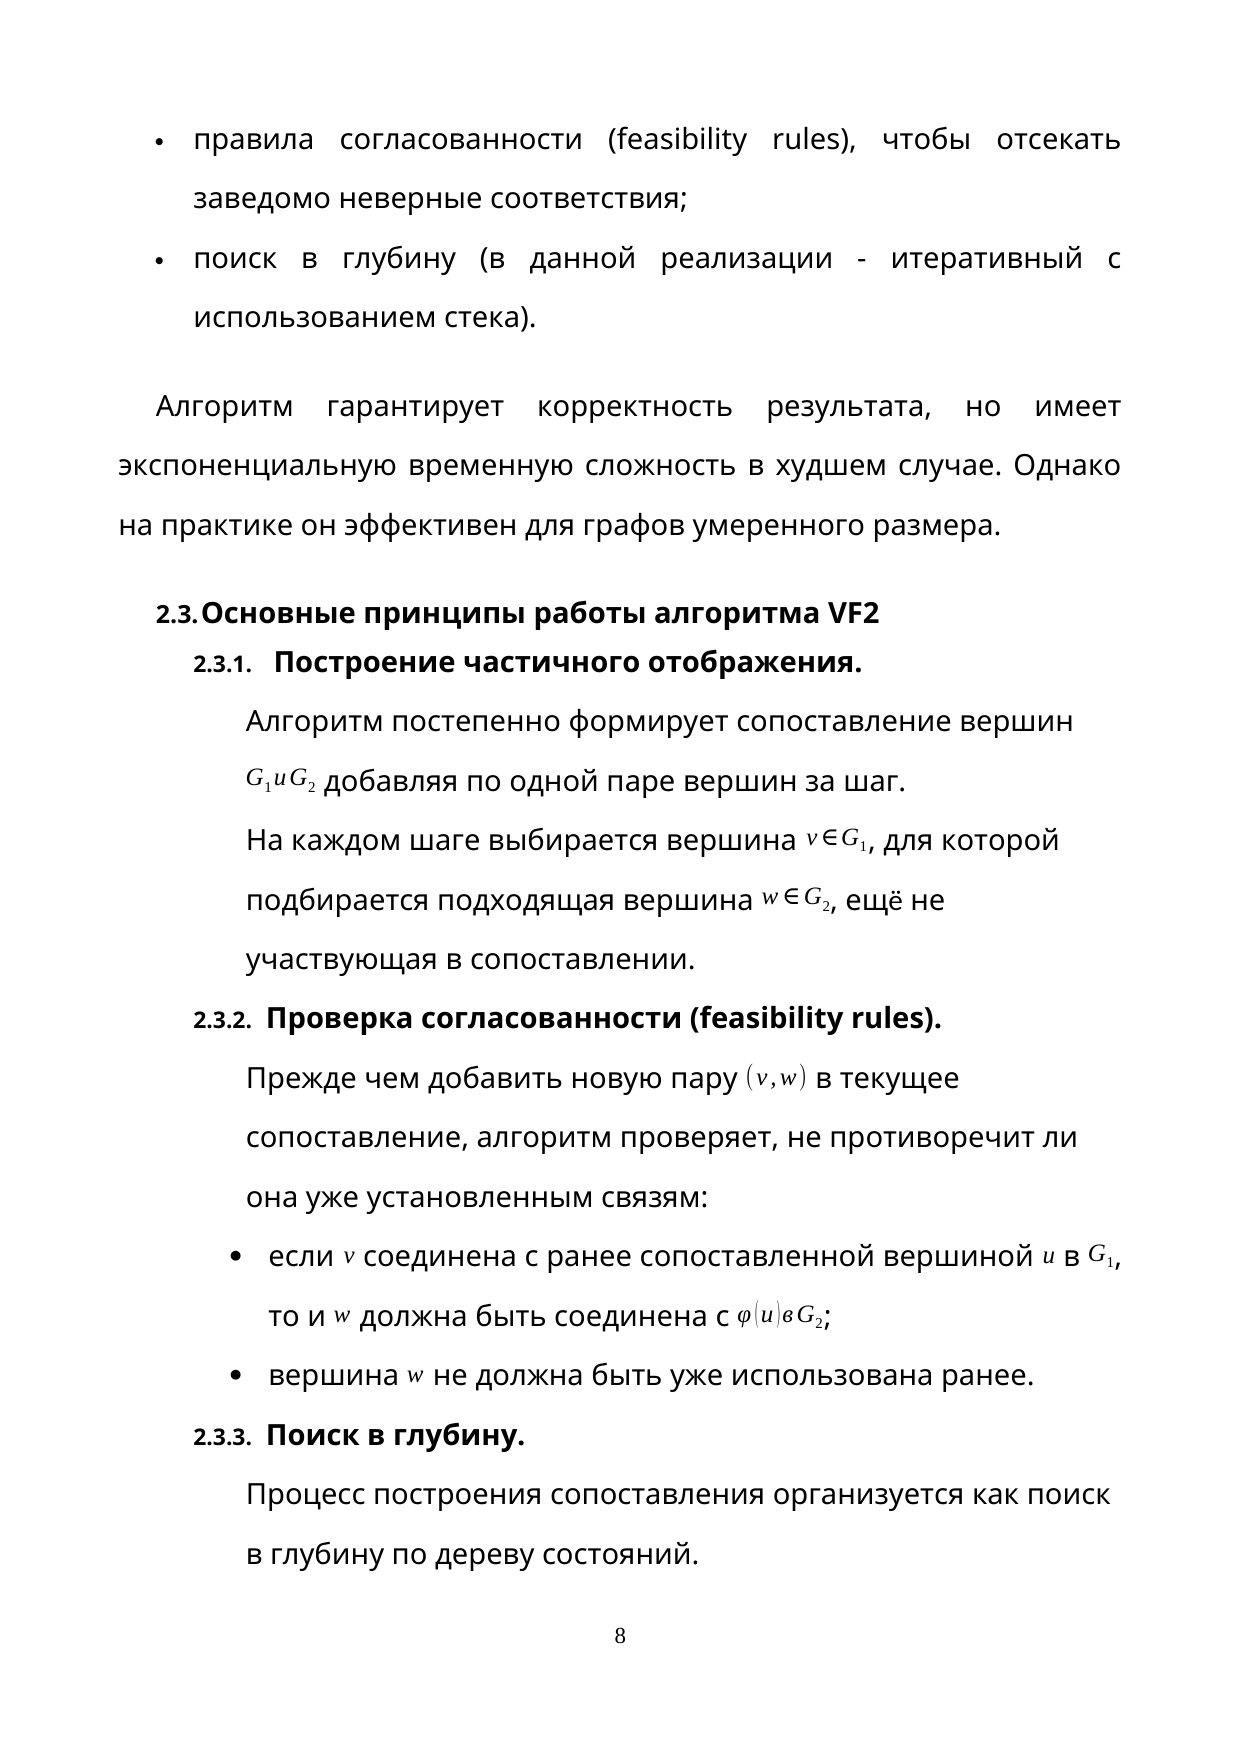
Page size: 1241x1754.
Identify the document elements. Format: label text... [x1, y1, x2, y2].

text Алгоритм гарантирует корректность результата, но имеет экспоненциальную временную сложность в худшем случае. Однако на практике он эффективен для графов умеренного размера. [118, 385, 1122, 544]
list вершина не должна быть уже использована ранее. [231, 1354, 1122, 1394]
subtitle Основные принципы работы алгоритма VF2 [156, 593, 1122, 632]
list поиск в глубину (в данной реализации - итеративный с использованием стека). [156, 237, 1122, 336]
list если соединена с ранее сопоставленной вершиной в , то и должна быть соединена с ​; [231, 1236, 1122, 1335]
list Построение частичного отображения. Алгоритм постепенно формирует сопоставление вершин добавляя по одной паре вершин за шаг. На каждом шаге выбирается вершина ​, для которой подбирается подходящая вершина , ещё не участвующая в сопоставлении. [193, 641, 1122, 978]
list правила согласованности (feasibility rules), чтобы отсекать заведомо неверные соответствия; [156, 118, 1122, 217]
list Проверка согласованности (feasibility rules). Прежде чем добавить новую пару в текущее сопоставление, алгоритм проверяет, не противоречит ли она уже установленным связям: [193, 998, 1122, 1216]
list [193, 1414, 1122, 1573]
